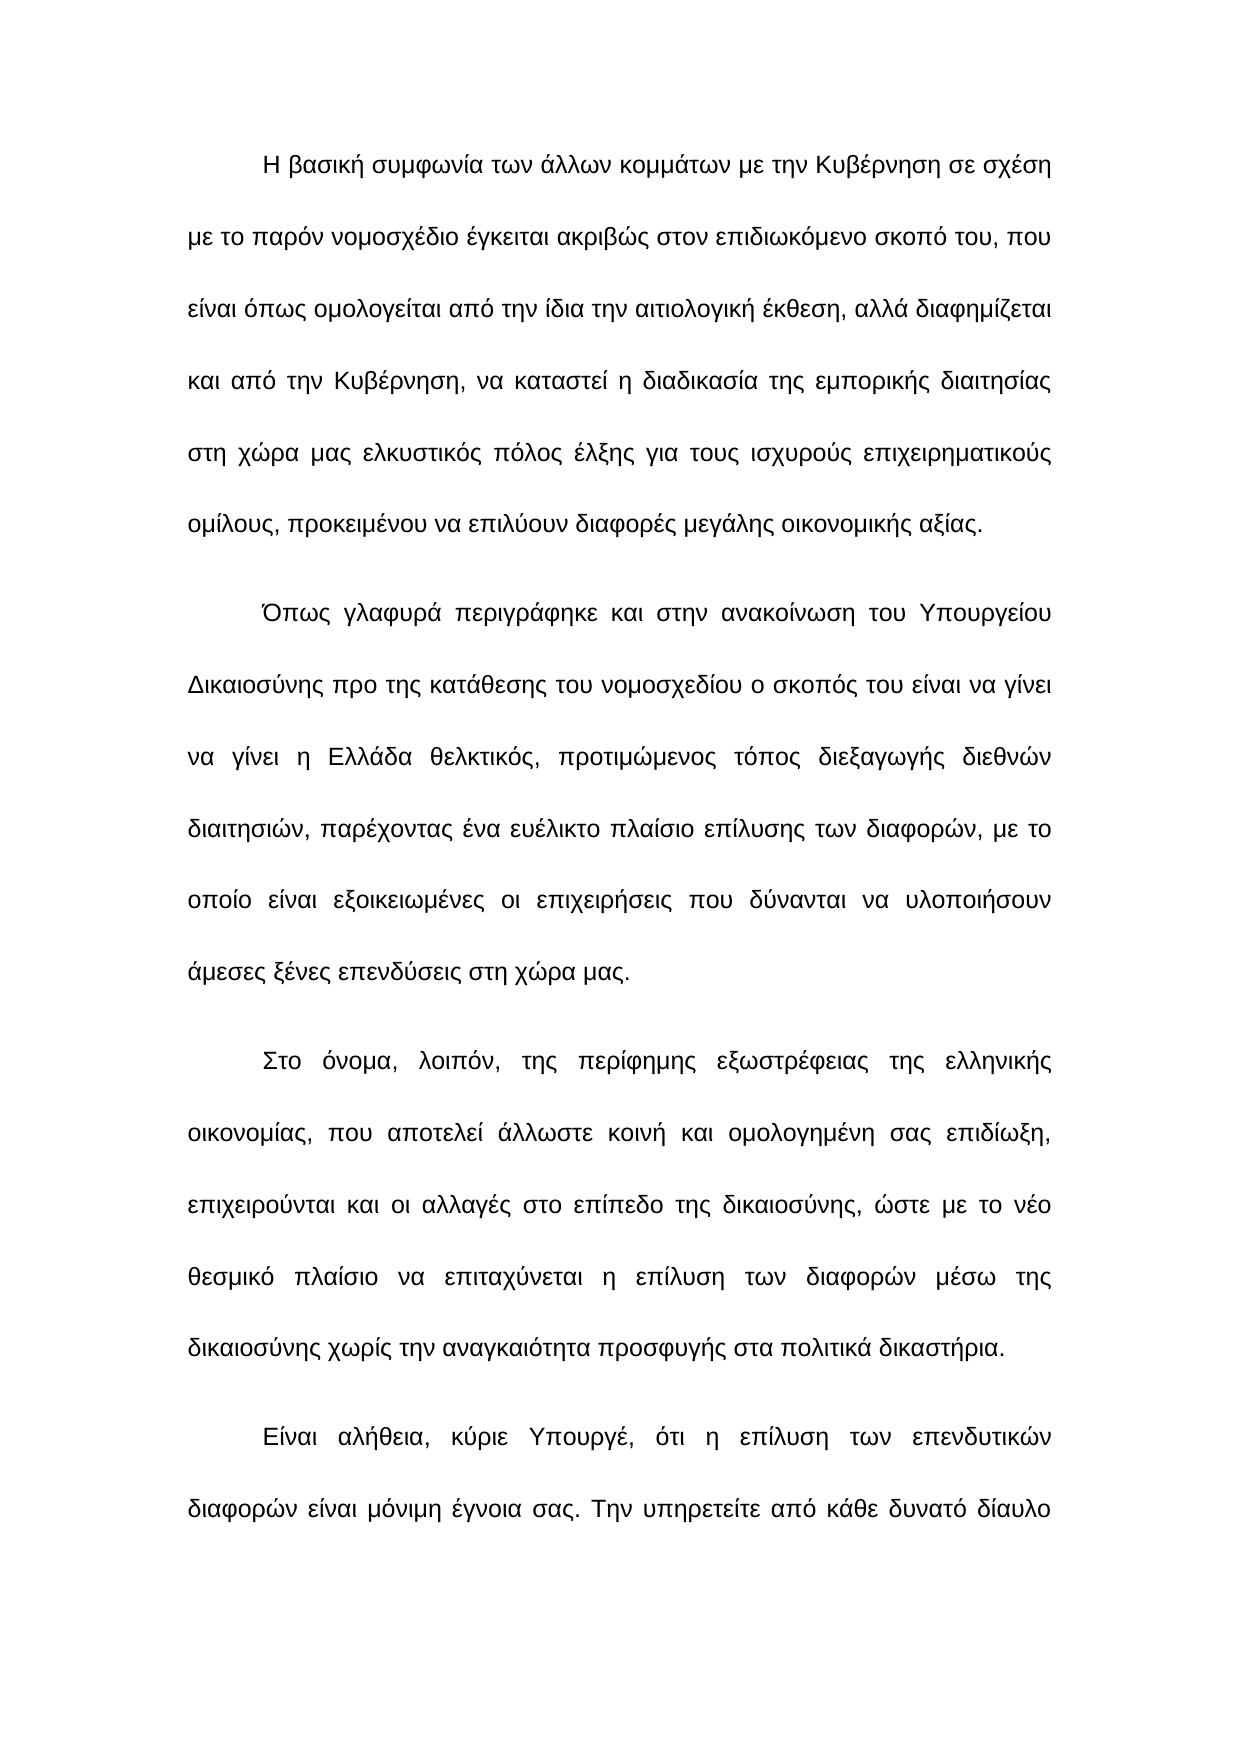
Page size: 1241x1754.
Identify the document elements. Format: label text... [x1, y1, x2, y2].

text Όπως γλαφυρά περιγράφηκε και στην ανακοίνωση του Υπουργείου Δικαιοσύνης προ της κατάθεσης του νομοσχεδίου ο σκοπός του είναι να γίνει να γίνει η Ελλάδα θελκτικός, προτιμώμενος τόπος διεξαγωγής διεθνών διαιτησιών, παρέχοντας ένα ευέλικτο πλαίσιο επίλυσης των διαφορών, με το οποίο είναι εξοικειωμένες οι επιχειρήσεις που δύνανται να υλοποιήσουν άμεσες ξένες επενδύσεις στη χώρα μας. [187, 598, 1053, 986]
text Η βασική συμφωνία των άλλων κομμάτων με την Κυβέρνηση σε σχέση με το παρόν νομοσχέδιο έγκειται ακριβώς στον επιδιωκόμενο σκοπό του, που είναι όπως ομολογείται από την ίδια την αιτιολογική έκθεση, αλλά διαφημίζεται και από την Κυβέρνηση, να καταστεί η διαδικασία της εμπορικής διαιτησίας στη χώρα μας ελκυστικός πόλος έλξης για τους ισχυρούς επιχειρηματικούς ομίλους, προκειμένου να επιλύουν διαφορές μεγάλης οικονομικής αξίας. [187, 150, 1053, 538]
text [187, 1422, 1053, 1522]
text Στο όνομα, λοιπόν, της περίφημης εξωστρέφειας της ελληνικής οικονομίας, που αποτελεί άλλωστε κοινή και ομολογημένη σας επιδίωξη, επιχειρούνται και οι αλλαγές στο επίπεδο της δικαιοσύνης, ώστε με το νέο θεσμικό πλαίσιο να επιταχύνεται η επίλυση των διαφορών μέσω της δικαιοσύνης χωρίς την αναγκαιότητα προσφυγής στα πολιτικά δικαστήρια. [187, 1046, 1053, 1362]
